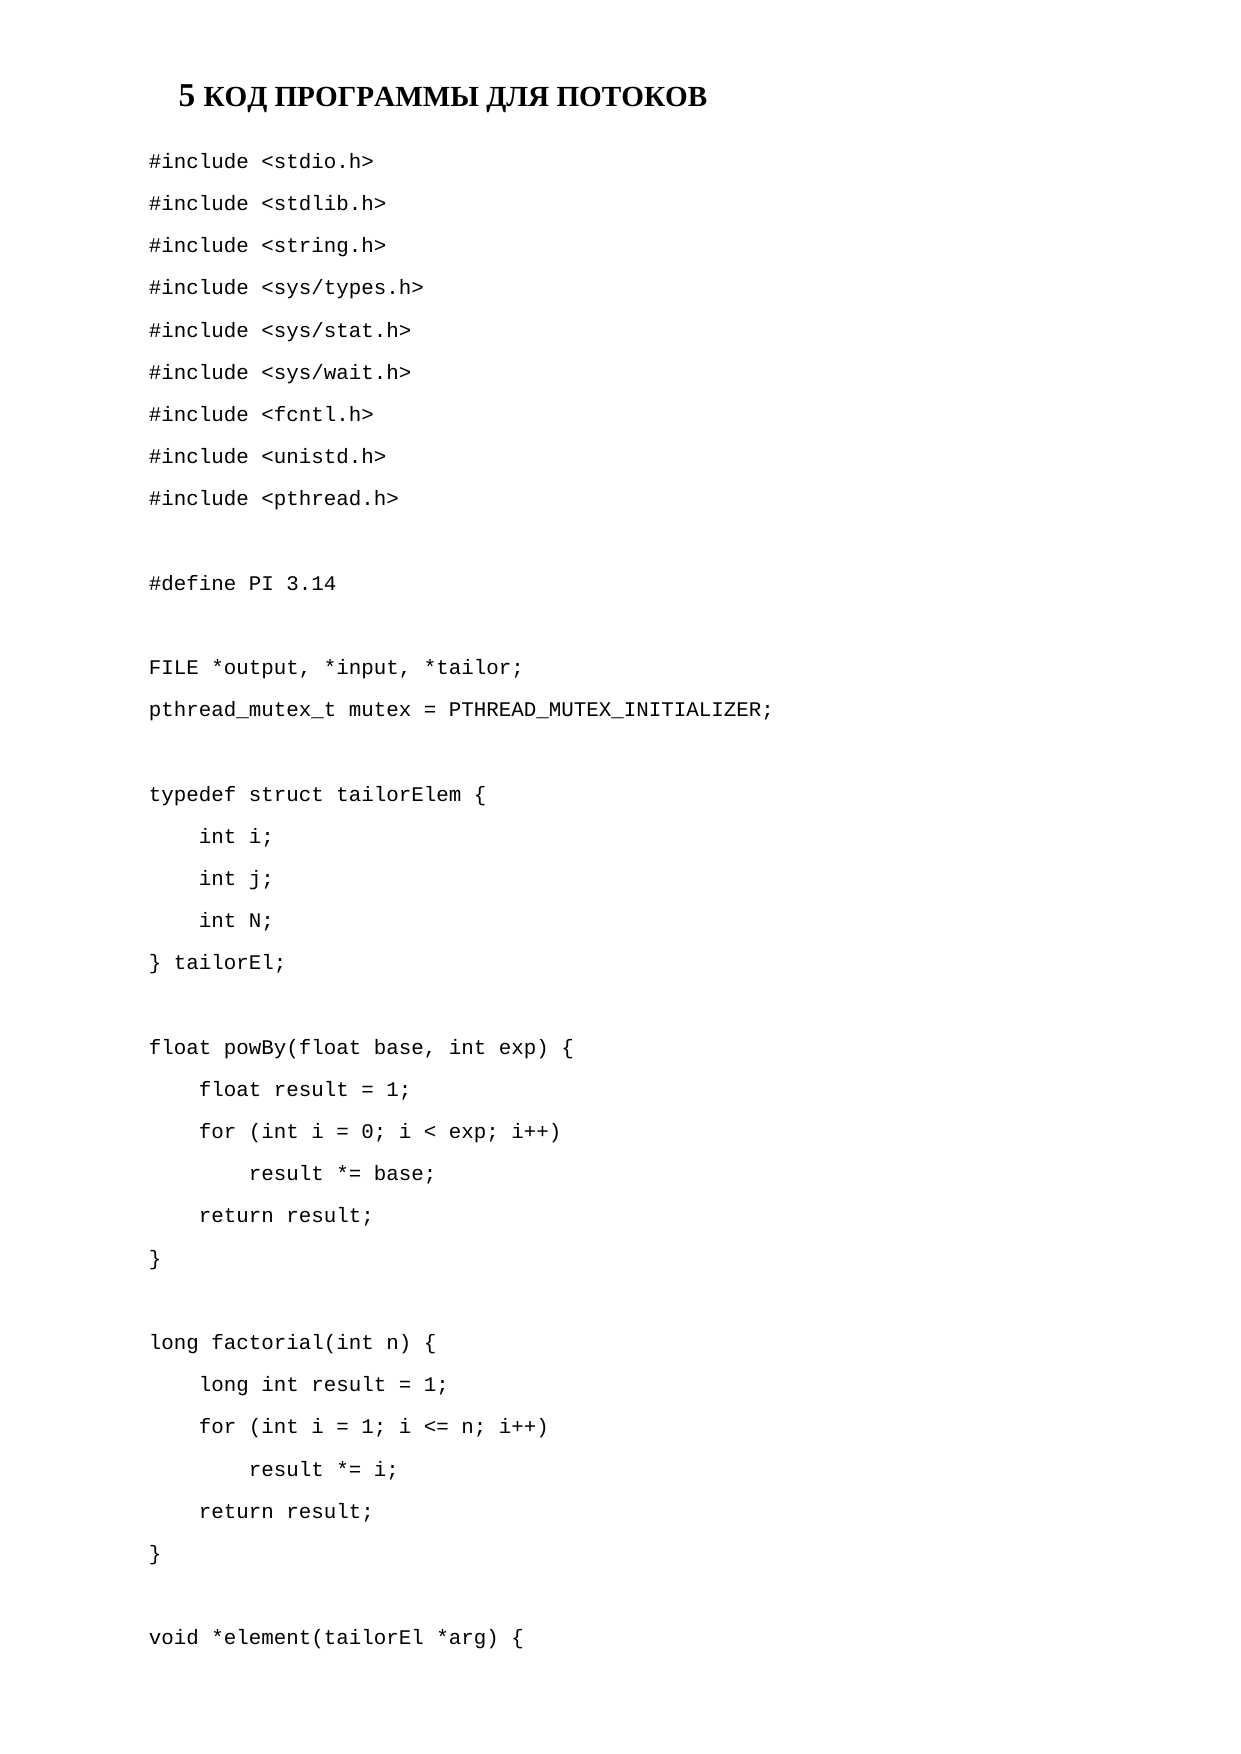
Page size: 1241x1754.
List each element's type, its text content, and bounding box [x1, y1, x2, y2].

text #include <sys/wait.h> [75, 362, 1165, 385]
text #define PI 3.14 [75, 573, 1165, 596]
text #include <sys/types.h> [75, 277, 1165, 301]
text int N; [75, 910, 1165, 934]
text int i; [75, 826, 1165, 849]
text pthread_mutex_t mutex = PTHREAD_MUTEX_INITIALIZER; [75, 699, 1165, 723]
text #include <unistd.h> [75, 446, 1165, 470]
text } [75, 1543, 1165, 1567]
text typedef struct tailorElem { [75, 784, 1165, 807]
text #include <stdio.h> [75, 151, 1165, 174]
text for (int i = 0; i < exp; i++) [75, 1121, 1165, 1145]
text #include <pthread.h> [75, 488, 1165, 512]
text float result = 1; [75, 1079, 1165, 1103]
text for (int i = 1; i <= n; i++) [75, 1416, 1165, 1440]
text #include <fcntl.h> [75, 404, 1165, 428]
text return result; [75, 1206, 1165, 1229]
text FILE *output, *input, *tailor; [75, 657, 1165, 681]
text return result; [75, 1501, 1165, 1524]
text } tailorEl; [75, 952, 1165, 976]
text int j; [75, 868, 1165, 892]
text result *= base; [75, 1163, 1165, 1187]
text #include <stdlib.h> [75, 193, 1165, 217]
text #include <string.h> [75, 235, 1165, 259]
text float powBy(float base, int exp) { [75, 1037, 1165, 1060]
text long int result = 1; [75, 1374, 1165, 1398]
text long factorial(int n) { [75, 1332, 1165, 1356]
text void *element(tailorEl *arg) { [75, 1627, 1165, 1651]
subtitle Код программы для потоков [178, 75, 1165, 113]
text } [75, 1248, 1165, 1271]
text #include <sys/stat.h> [75, 319, 1165, 343]
text result *= i; [75, 1459, 1165, 1482]
